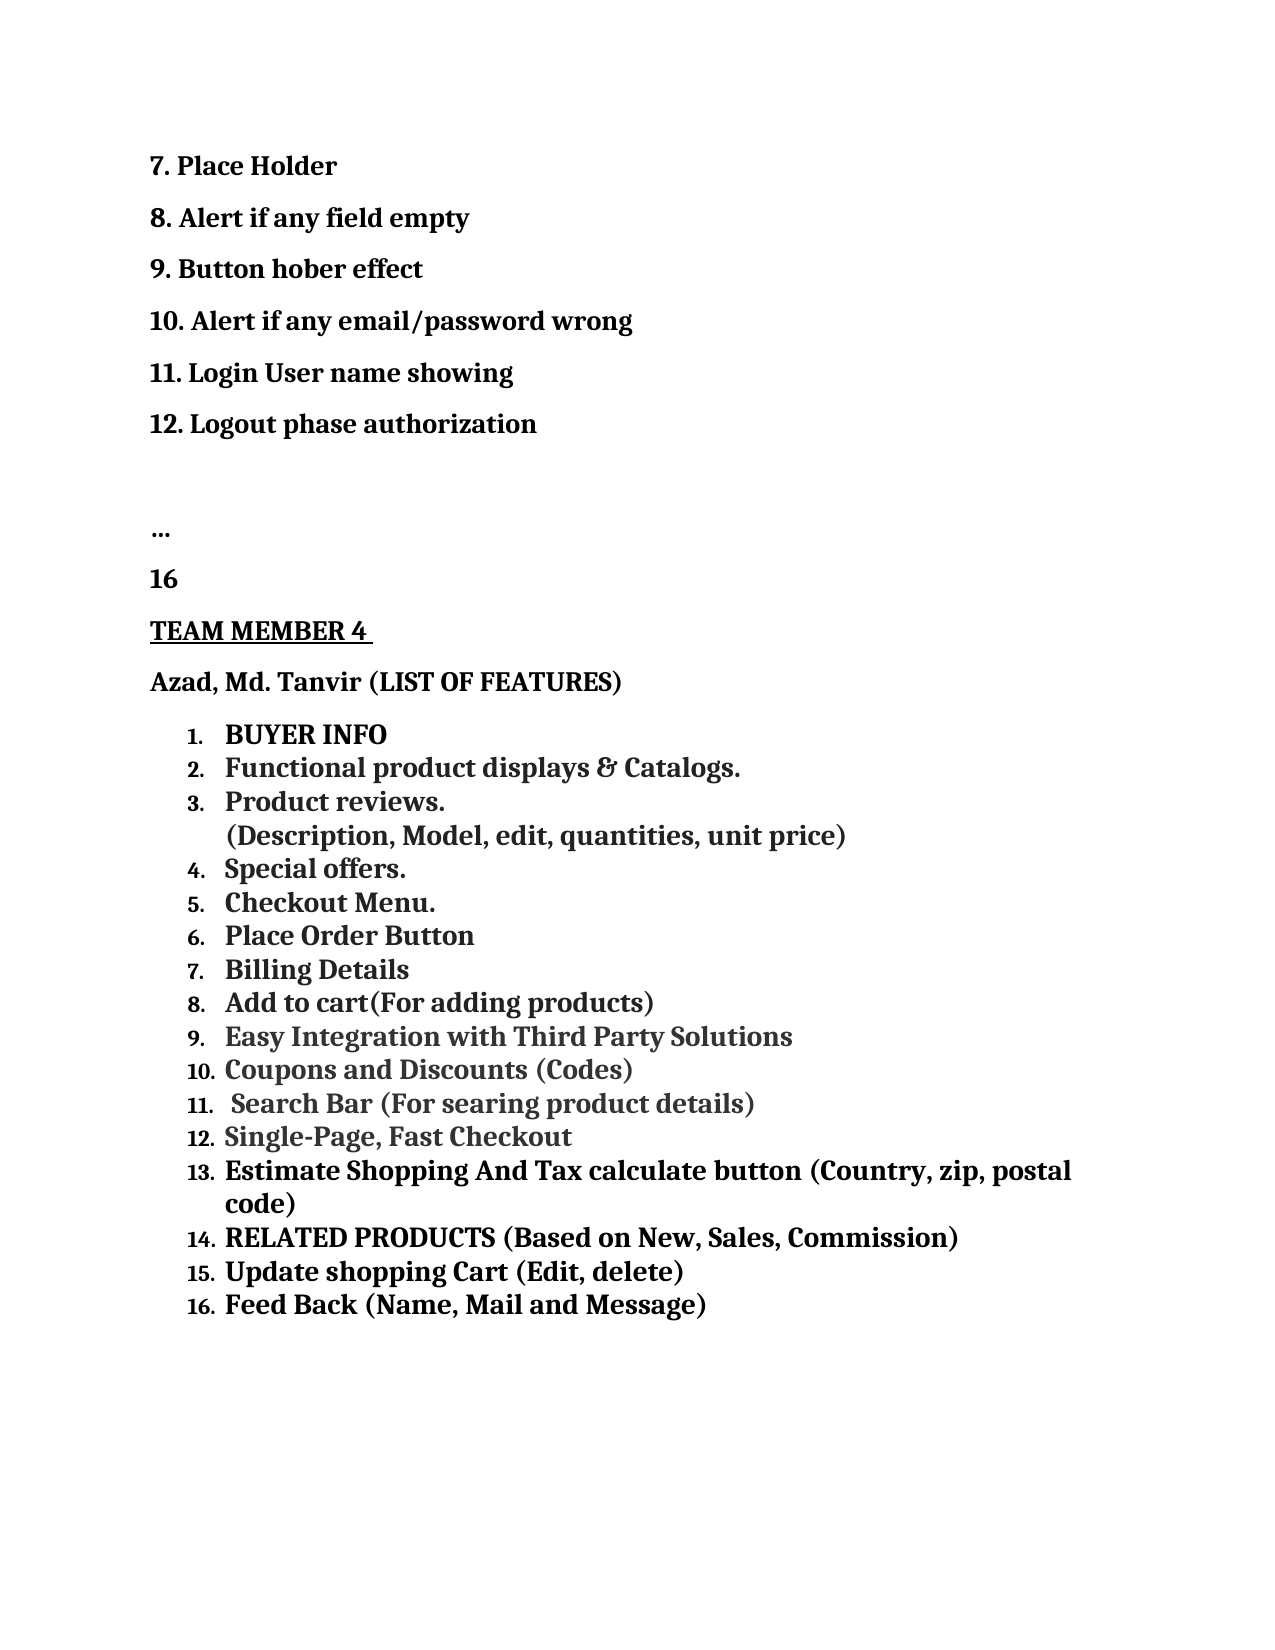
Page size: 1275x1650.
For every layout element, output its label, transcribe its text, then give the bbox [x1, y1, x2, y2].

text 11. Login User name showing [150, 357, 1125, 389]
text … [150, 512, 1125, 544]
text 12. Logout phase authorization [150, 409, 1125, 441]
text Azad, Md. Tanvir (LIST OF FEATURES) [150, 666, 1125, 699]
text 9. Button hober effect [150, 253, 1125, 286]
list Search Bar (For searing product details) [187, 1087, 1125, 1121]
list Special offers. [187, 852, 1125, 886]
list Coupons and Discounts (Codes) [187, 1053, 1125, 1087]
list BUYER INFO [187, 718, 1125, 752]
list Functional product displays & Catalogs. [187, 752, 1125, 785]
text TEAM MEMBER 4 [150, 615, 1125, 647]
text 10. Alert if any email/password wrong [150, 305, 1125, 338]
list Update shopping Cart (Edit, delete) [187, 1255, 1125, 1288]
list Checkout Menu. [187, 886, 1125, 919]
list Single-Page, Fast Checkout [187, 1121, 1125, 1154]
list RELATED PRODUCTS (Based on New, Sales, Commission) [187, 1221, 1125, 1255]
list Feed Back (Name, Mail and Message) [187, 1288, 1125, 1322]
list Easy Integration with Third Party Solutions [187, 1020, 1125, 1053]
list Product reviews. [187, 785, 1125, 819]
text 8. Alert if any field empty [150, 202, 1125, 234]
list Estimate Shopping And Tax calculate button (Country, zip, postal code) [187, 1154, 1125, 1221]
list Place Order Button [187, 919, 1125, 953]
list (Description, Model, edit, quantities, unit price) [225, 819, 1125, 852]
text 16 [150, 563, 1125, 596]
text 7. Place Holder [150, 150, 1125, 182]
list Add to cart(For adding products) [187, 986, 1125, 1020]
list Billing Details [187, 953, 1125, 986]
